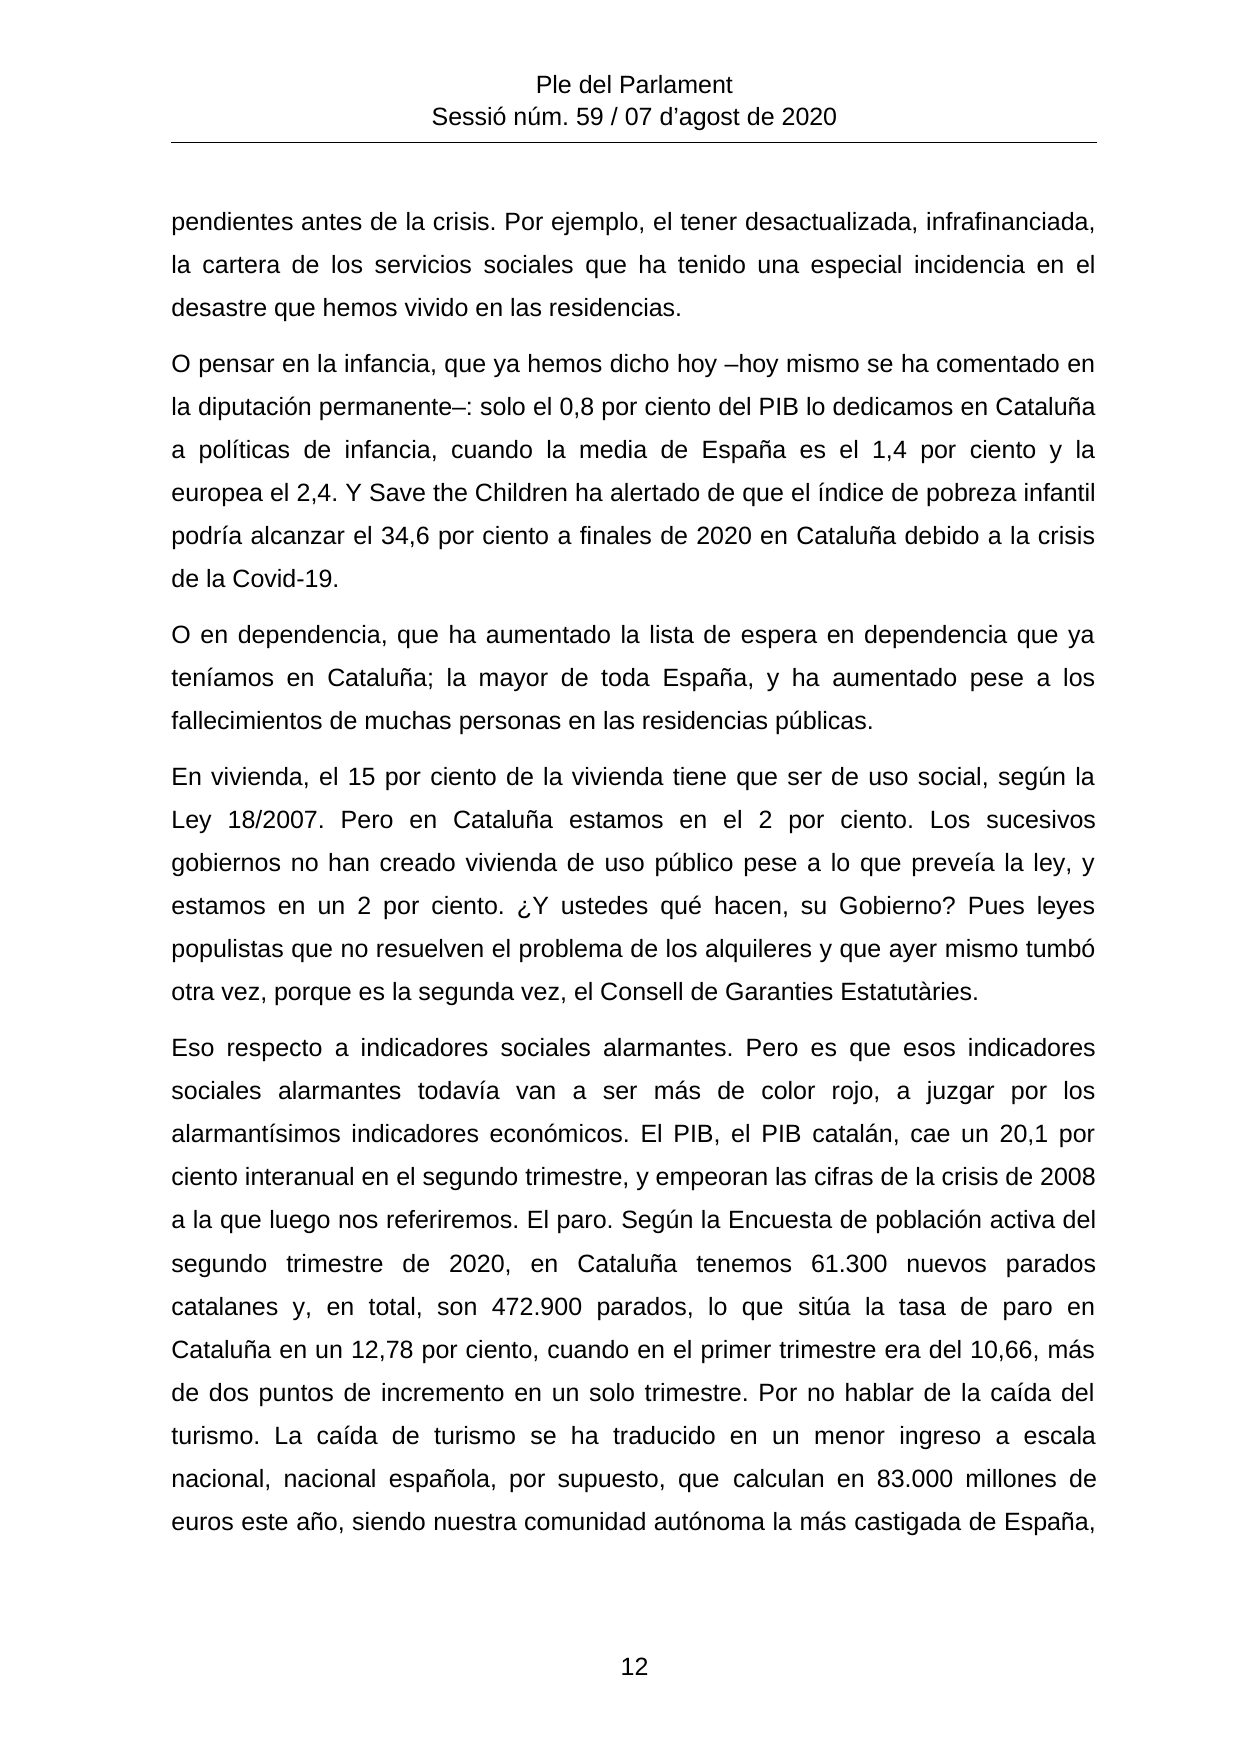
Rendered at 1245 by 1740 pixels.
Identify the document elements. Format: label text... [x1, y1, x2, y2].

text O pensar en la infancia, que ya hemos dicho hoy –hoy mismo se ha comentado en la diputación permanente–: solo el 0,8 por ciento del PIB lo dedicamos en Cataluña a políticas de infancia, cuando la media de España es el 1,4 por ciento y la europea el 2,4. Y Save the Children ha alertado de que el índice de pobreza infantil podría alcanzar el 34,6 por ciento a finales de 2020 en Cataluña debido a la crisis de la Covid-19. [171, 349, 1097, 593]
text En vivienda, el 15 por ciento de la vivienda tiene que ser de uso social, según la Ley 18/2007. Pero en Cataluña estamos en el 2 por ciento. Los sucesivos gobiernos no han creado vivienda de uso público pese a lo que preveía la ley, y estamos en un 2 por ciento. ¿Y ustedes qué hacen, su Gobierno? Pues leyes populistas que no resuelven el problema de los alquileres y que ayer mismo tumbó otra vez, porque es la segunda vez, el Consell de Garanties Estatutàries. [171, 762, 1097, 1006]
text O en dependencia, que ha aumentado la lista de espera en dependencia que ya teníamos en Cataluña; la mayor de toda España, y ha aumentado pese a los fallecimientos de muchas personas en las residencias públicas. [171, 620, 1097, 735]
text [171, 1033, 1097, 1536]
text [171, 207, 1097, 322]
